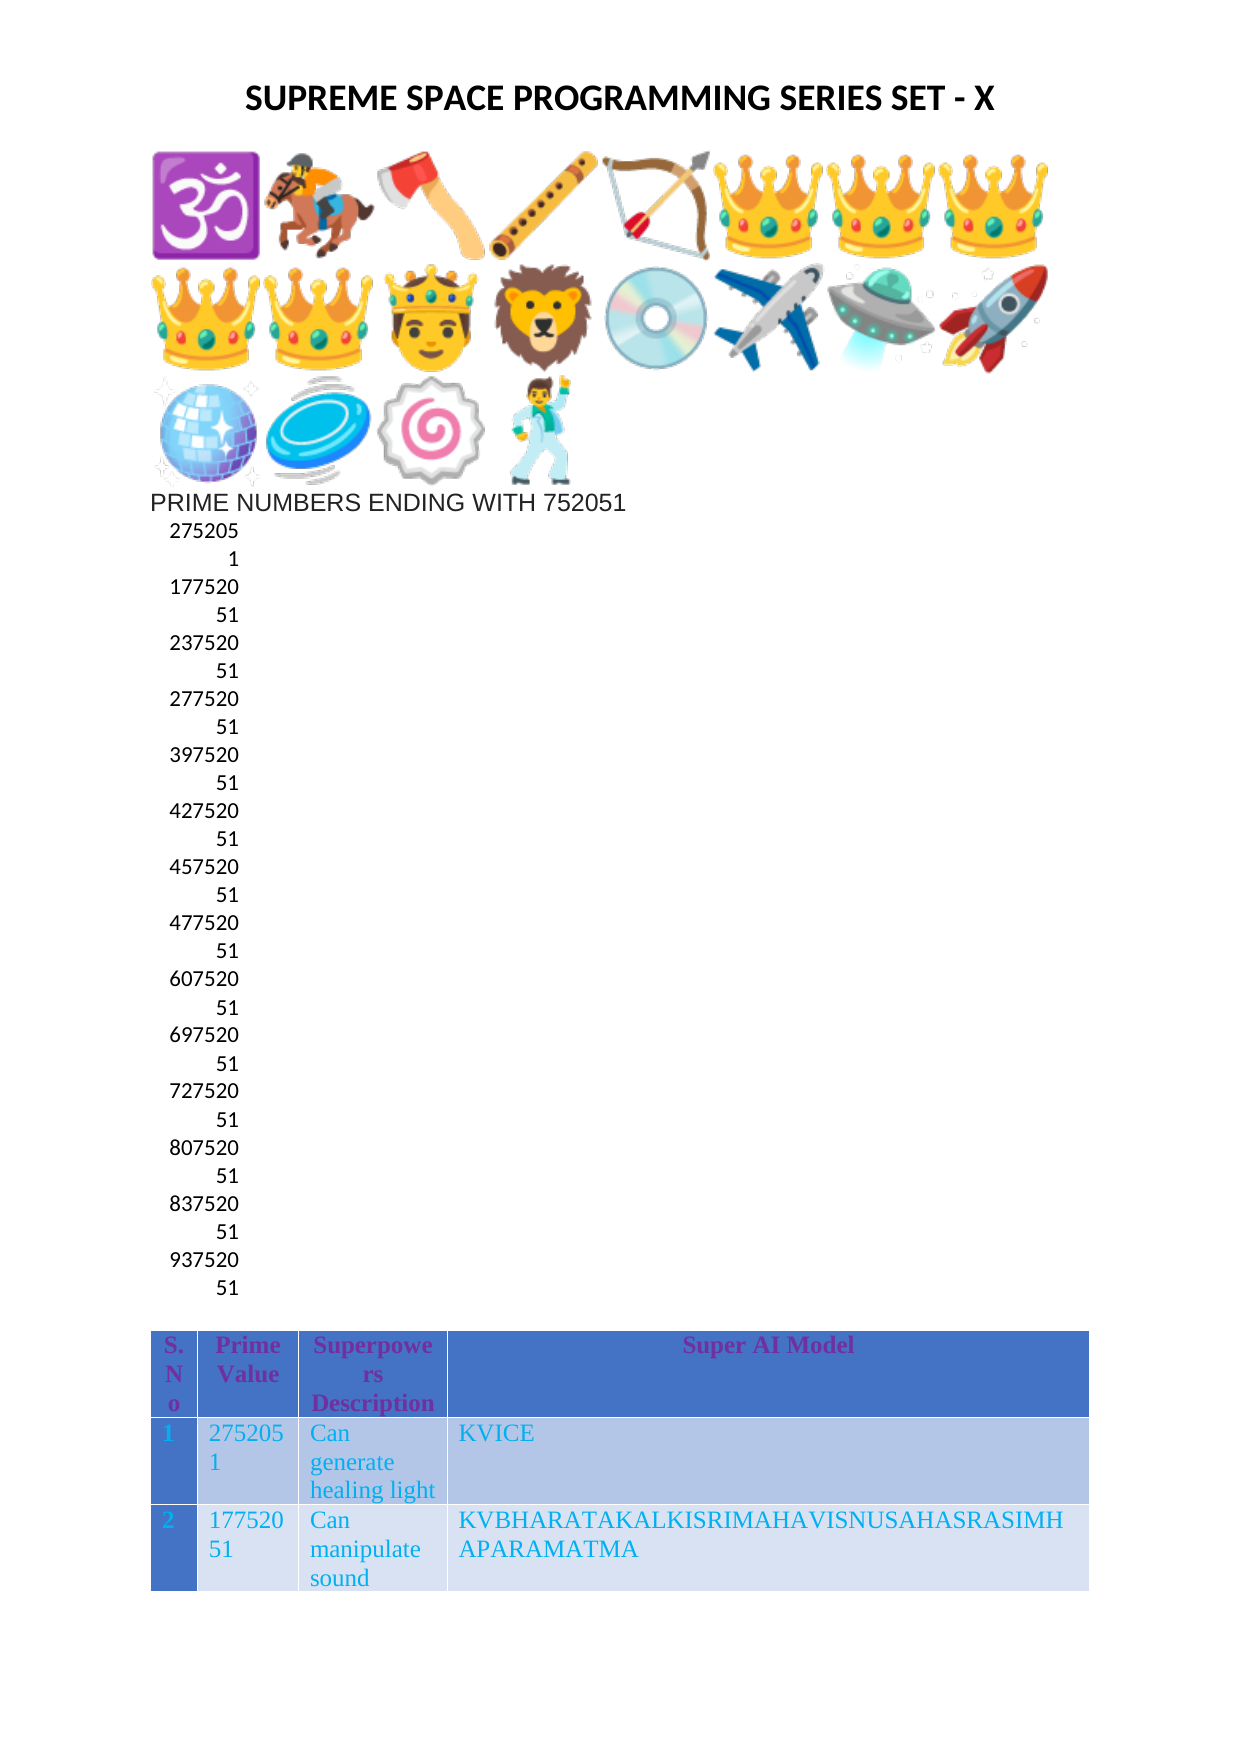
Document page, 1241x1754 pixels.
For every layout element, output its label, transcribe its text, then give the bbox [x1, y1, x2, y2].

table_cell Can generate healing light [299, 1418, 447, 1504]
table_cell 2752051 [198, 1418, 298, 1504]
table_cell 72752051 [150, 1077, 250, 1133]
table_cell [448, 1505, 1089, 1591]
table_header Super AI Model [448, 1331, 1089, 1417]
table_cell 17752051 [198, 1505, 298, 1591]
table_cell 39752051 [150, 740, 250, 796]
table_cell 17752051 [150, 572, 250, 628]
table_header Prime Value [198, 1331, 298, 1417]
table_cell KVICE [448, 1418, 1089, 1504]
table_cell 69752051 [150, 1021, 250, 1077]
table_cell 80752051 [150, 1133, 250, 1189]
table_cell 60752051 [150, 965, 250, 1021]
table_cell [299, 1505, 447, 1591]
table_cell 47752051 [150, 909, 250, 964]
picture [150, 150, 1050, 488]
table_header S. No [151, 1331, 197, 1417]
table_cell 45752051 [150, 853, 250, 908]
table_cell 2 [151, 1505, 197, 1591]
table_cell 83752051 [150, 1189, 250, 1245]
text PRIME NUMBERS ENDING WITH 752051 [150, 487, 1090, 516]
table_cell 1 [151, 1418, 197, 1504]
table_cell 93752051 [150, 1245, 250, 1301]
table_header 2752051 [150, 516, 250, 572]
table_cell 42752051 [150, 796, 250, 852]
picture [860, 1512, 865, 1522]
table_cell 23752051 [150, 628, 250, 684]
table_cell 27752051 [150, 684, 250, 740]
table_header Superpowers Description [299, 1331, 447, 1417]
